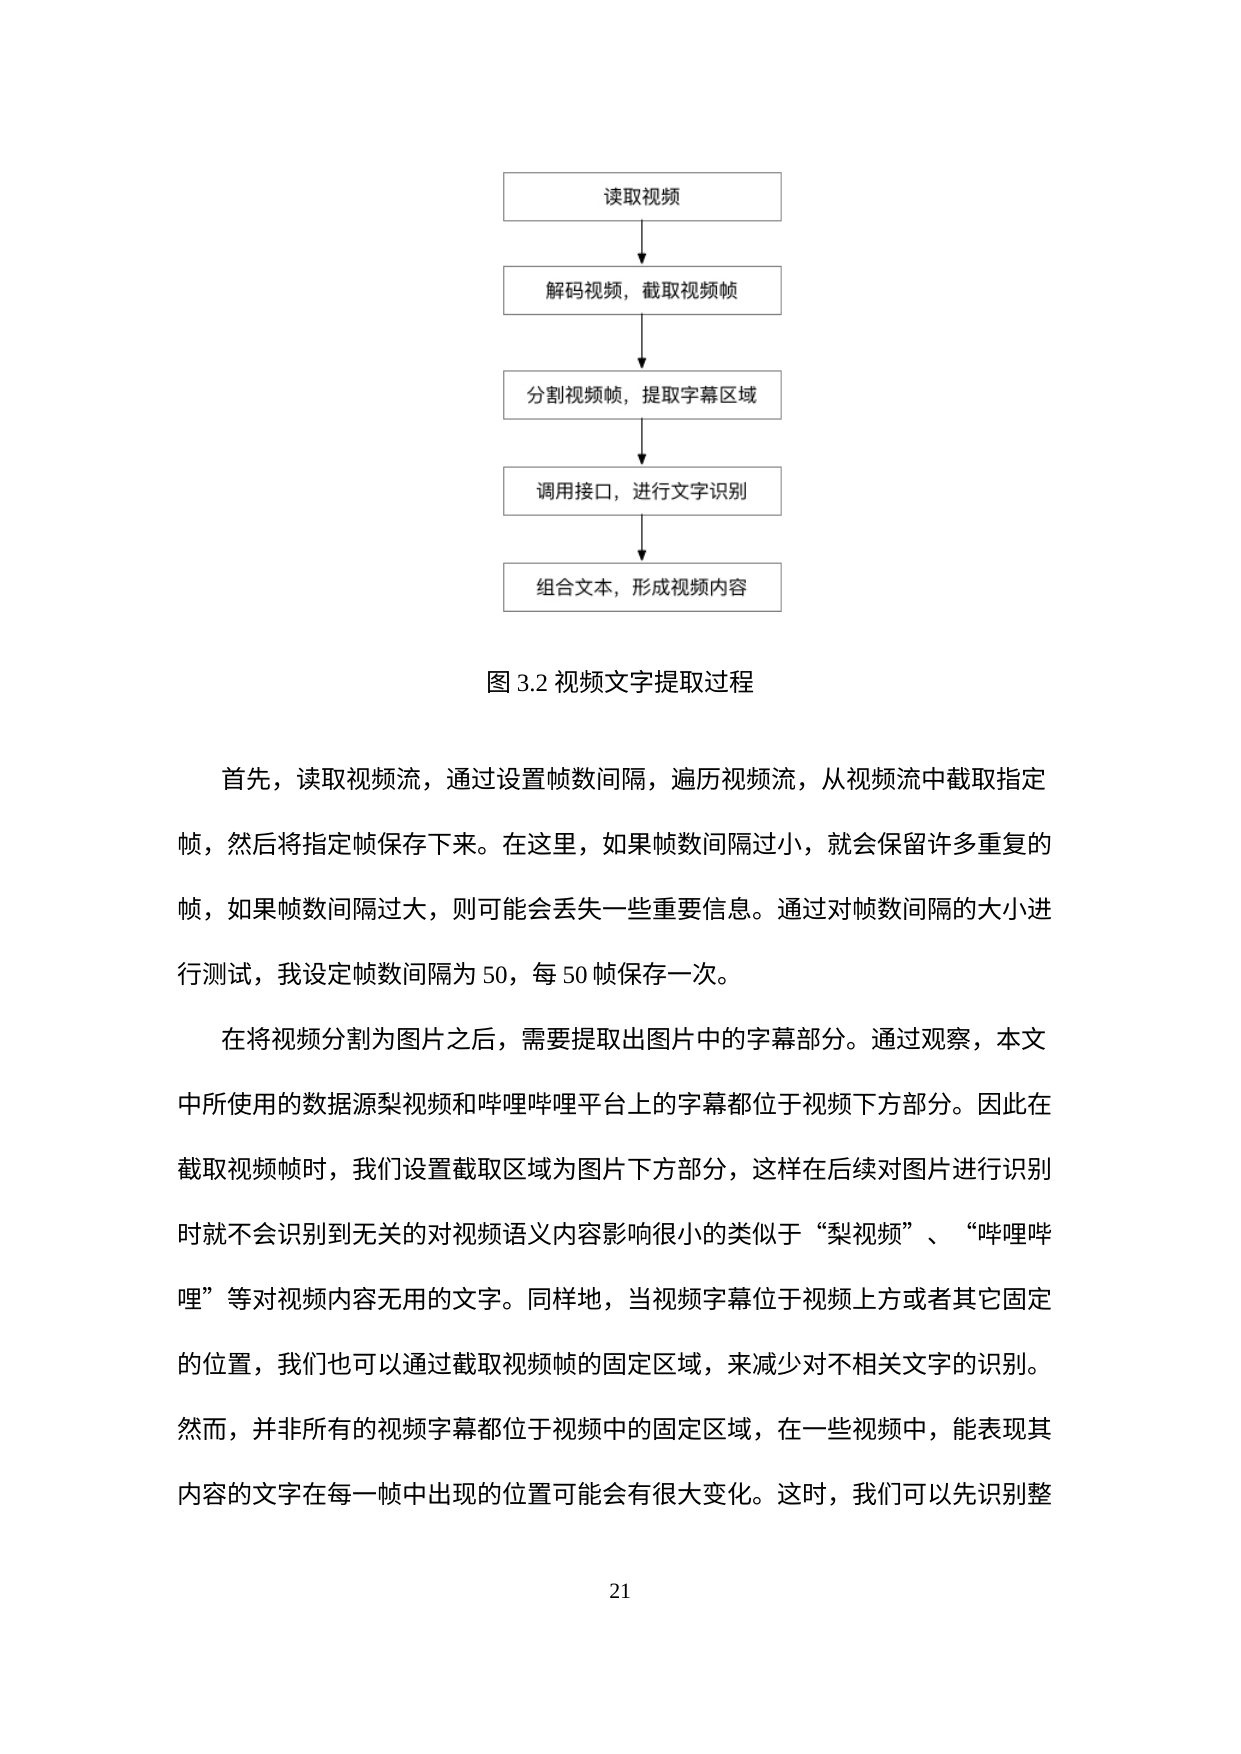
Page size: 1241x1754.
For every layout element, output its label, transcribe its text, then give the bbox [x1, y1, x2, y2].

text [177, 1005, 1063, 1525]
text 图 3.2 视频文字提取过程 [177, 648, 1063, 713]
picture [502, 171, 782, 612]
text 首先，读取视频流，通过设置帧数间隔，遍历视频流，从视频流中截取指定帧，然后将指定帧保存下来。在这里，如果帧数间隔过小，就会保留许多重复的帧，如果帧数间隔过大，则可能会丢失一些重要信息。通过对帧数间隔的大小进行测试，我设定帧数间隔为50，每50帧保存一次。 [177, 745, 1063, 1005]
